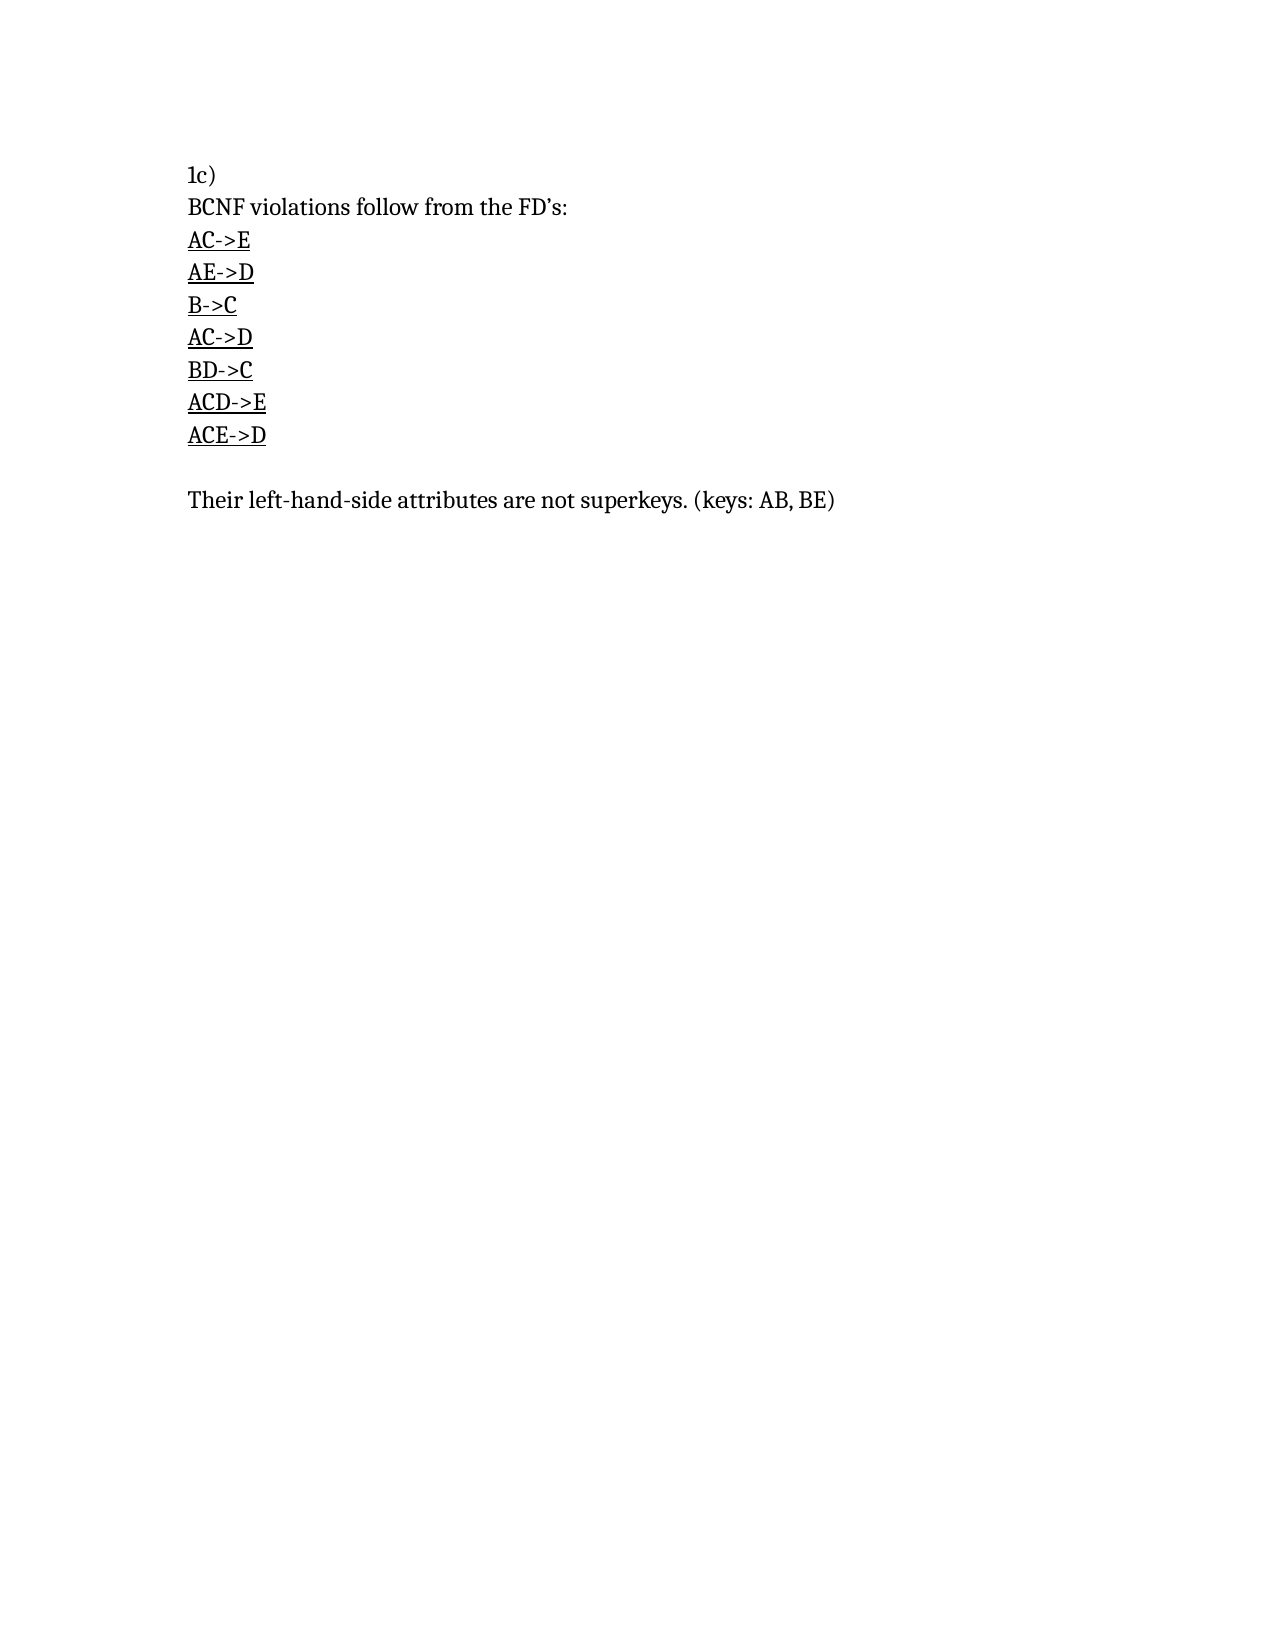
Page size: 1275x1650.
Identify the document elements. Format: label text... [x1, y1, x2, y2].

text BCNF violations follow from the FD’s: [187, 191, 1087, 224]
text B->C [187, 289, 1087, 321]
text ACD->E [187, 386, 1087, 419]
text AE->D [187, 256, 1087, 289]
text AC->D [187, 321, 1087, 354]
text Their left-hand-side attributes are not superkeys. (keys: AB, BE) [187, 484, 1087, 516]
text BD->C [187, 354, 1087, 386]
text 1c) [187, 159, 1087, 191]
text AC->E [187, 224, 1087, 256]
text ACE->D [187, 419, 1087, 451]
